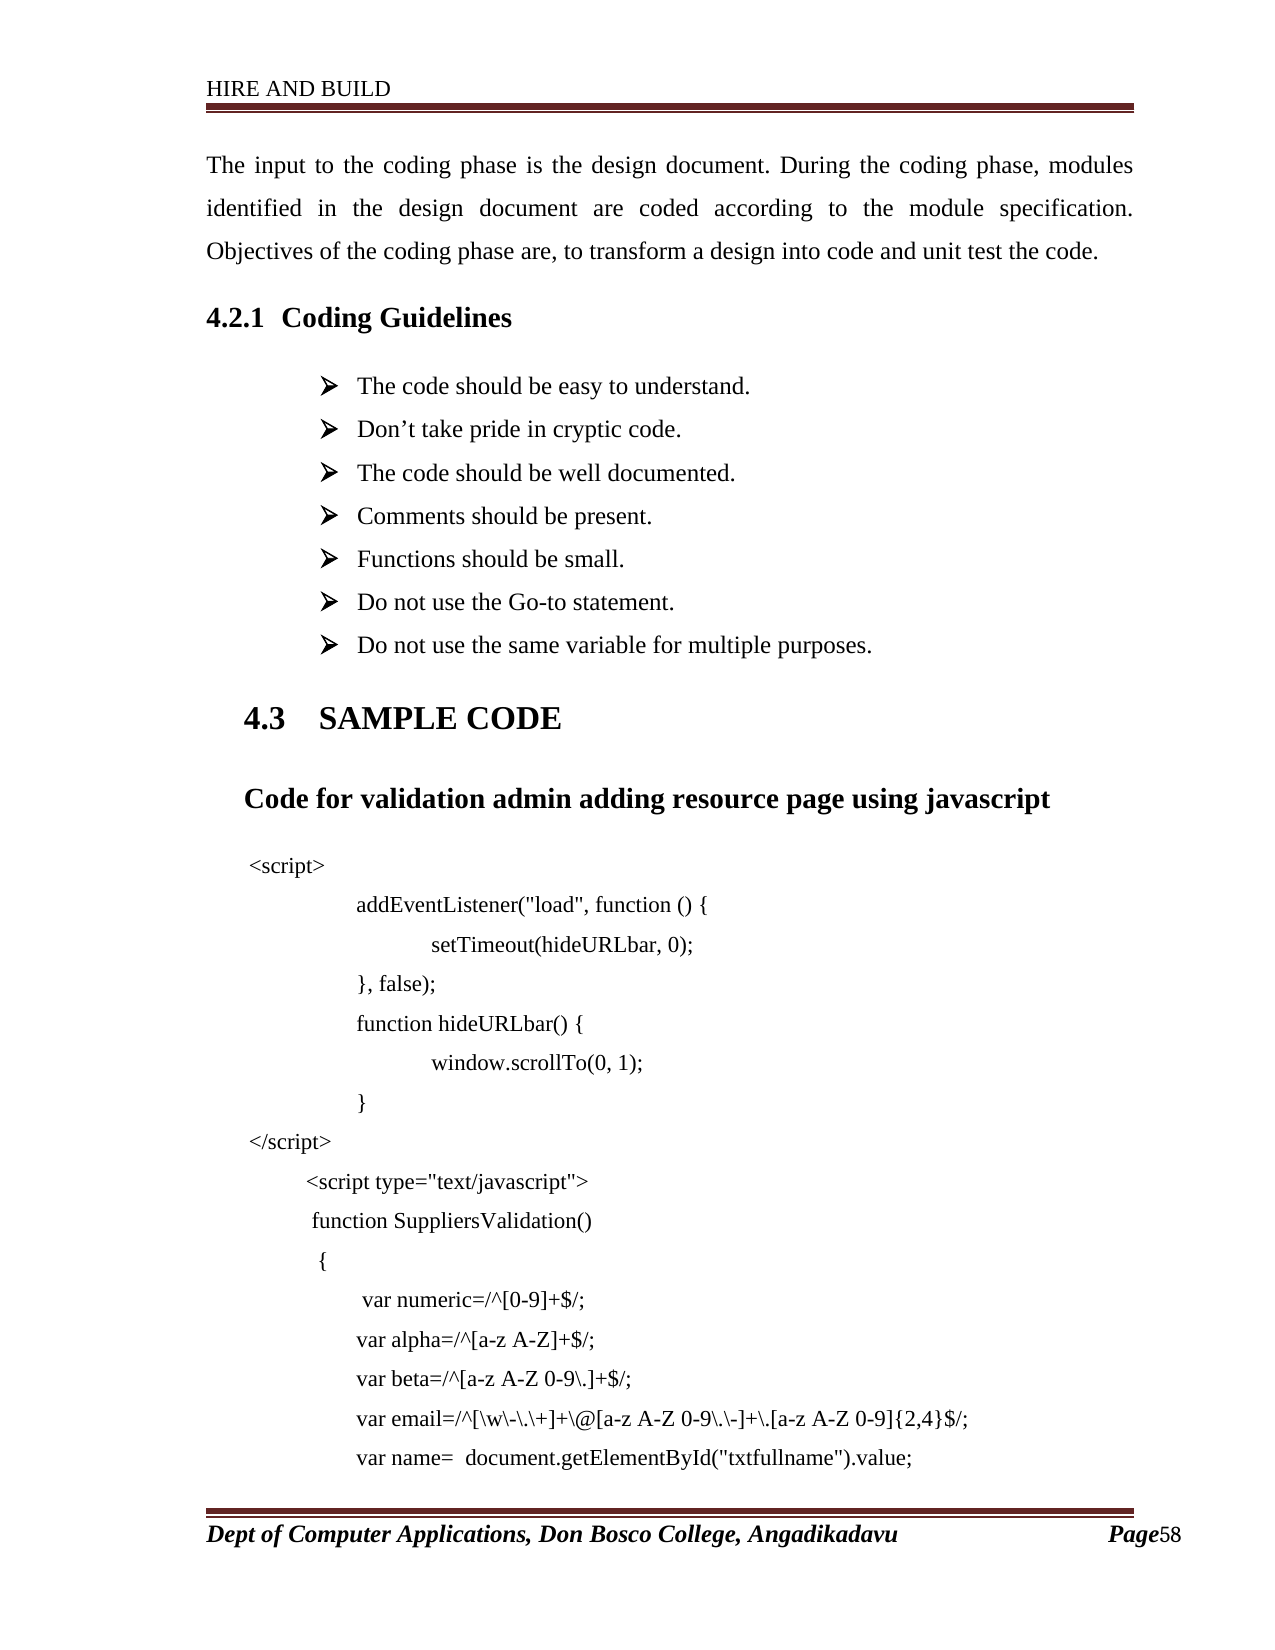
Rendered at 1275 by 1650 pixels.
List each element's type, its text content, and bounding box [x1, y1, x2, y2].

list addEventListener("load", function () { [248, 891, 1134, 918]
list { [248, 1247, 1134, 1273]
list var email=/^[\w\-\.\+]+\@[a-z A-Z 0-9\.\-]+\.[a-z A-Z 0-9]{2,4}$/; [248, 1404, 1134, 1431]
list The code should be easy to understand. [319, 371, 1134, 400]
list The code should be well documented. [319, 458, 1134, 486]
list SAMPLE CODE [244, 698, 1134, 737]
list setTimeout(hideURLbar, 0); [248, 931, 1134, 957]
text 4.2.1 Coding Guidelines [206, 300, 1134, 334]
list function SuppliersValidation() [248, 1207, 1134, 1233]
list Don’t take pride in cryptic code. [319, 414, 1134, 443]
list Do not use the Go-to statement. [319, 587, 1134, 616]
text var name= document.getElementById("txtfullname").value; [206, 1444, 1134, 1470]
text Code for validation admin adding resource page using javascript [206, 781, 1134, 814]
list } [248, 1089, 1134, 1115]
list Do not use the same variable for multiple purposes. [319, 630, 1134, 659]
list Comments should be present. [319, 501, 1134, 529]
text The input to the coding phase is the design document. During the coding phase, modules identified in the design document are coded according to the module specification. Objectives of the coding phase are, to transform a design into code and unit test the code. [206, 150, 1134, 265]
list </script> [248, 1128, 1134, 1154]
list <script> [248, 852, 1134, 878]
list window.scrollTo(0, 1); [248, 1049, 1134, 1076]
text function hideURLbar() { [281, 1010, 1134, 1036]
list var alpha=/^[a-z A-Z]+$/; [248, 1326, 1134, 1352]
list }, false); [248, 970, 1134, 997]
list <script type="text/javascript"> [248, 1168, 1134, 1194]
list Functions should be small. [319, 544, 1134, 573]
list var numeric=/^[0-9]+$/; [248, 1286, 1134, 1312]
list var beta=/^[a-z A-Z 0-9\.]+$/; [248, 1365, 1134, 1391]
